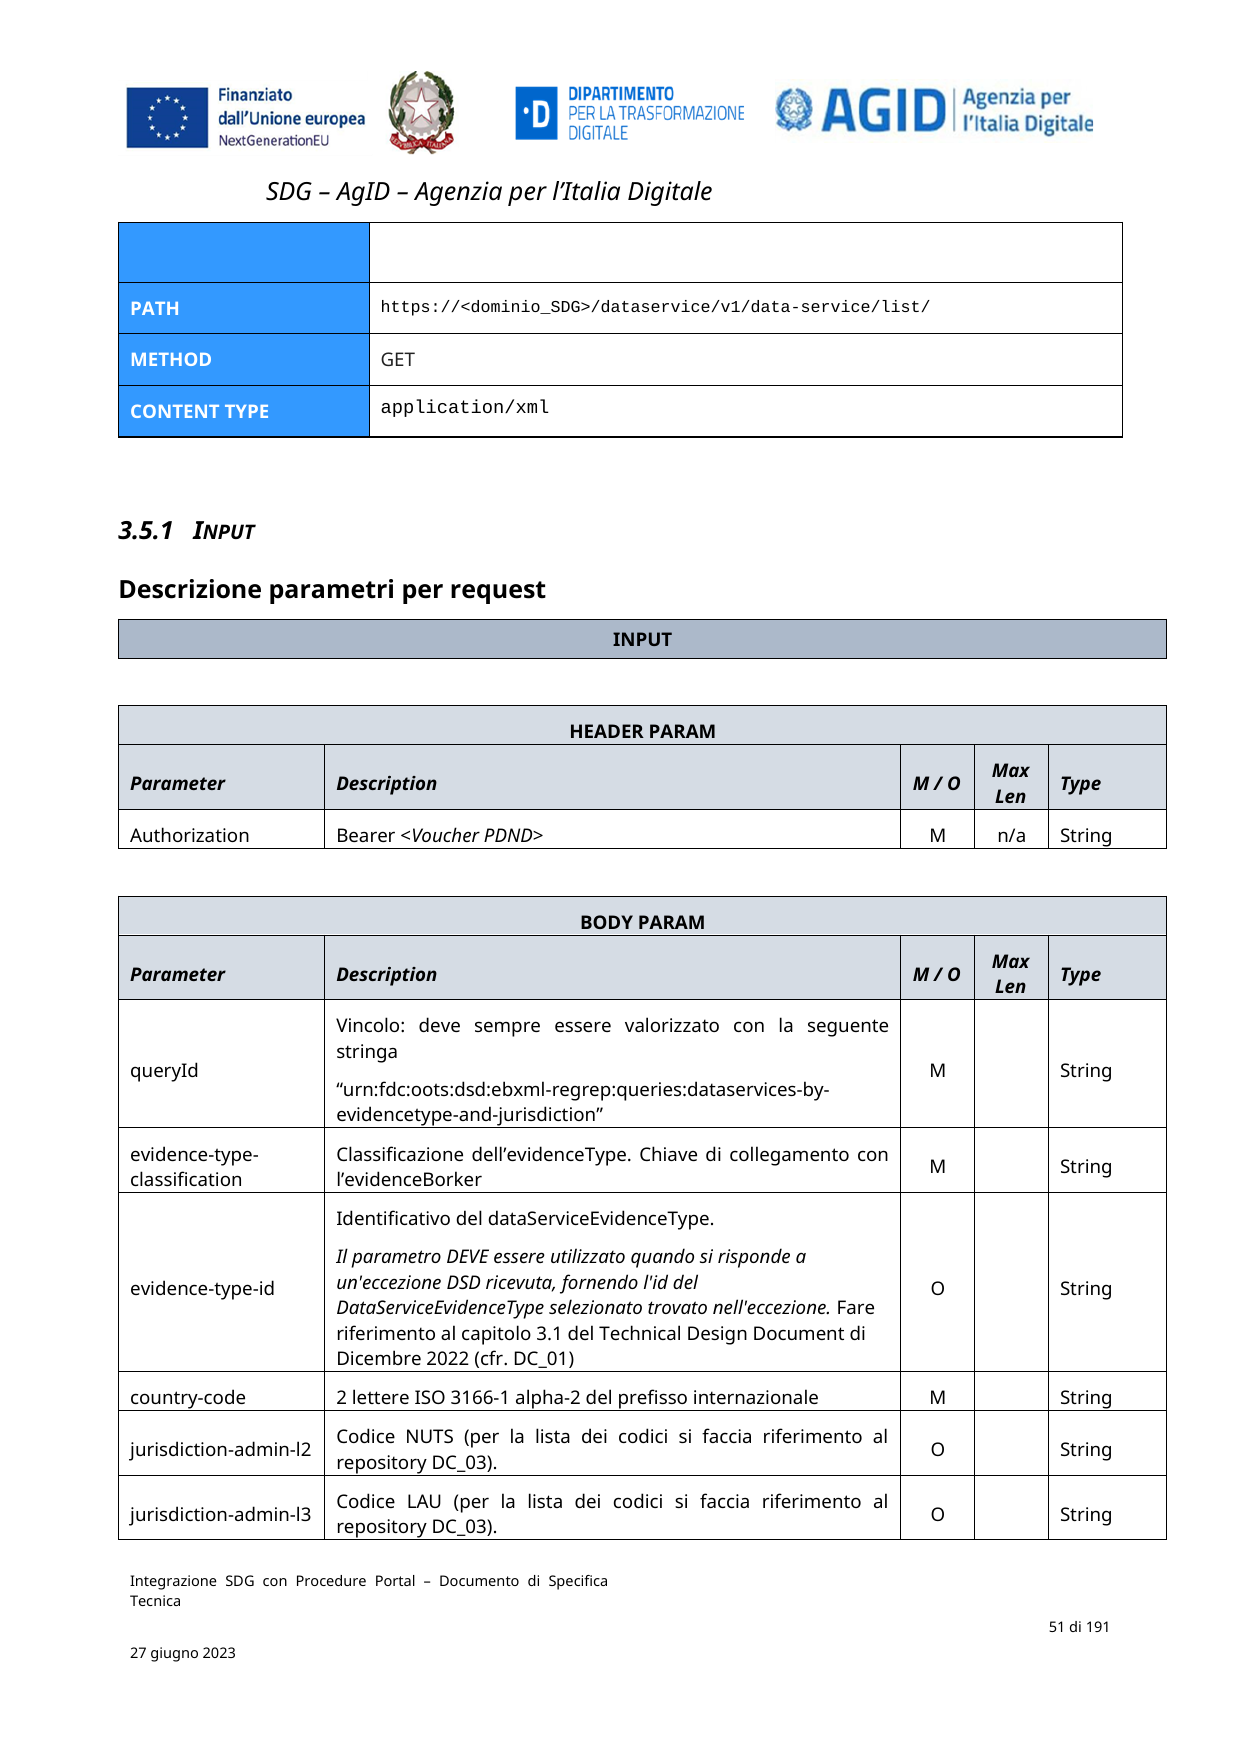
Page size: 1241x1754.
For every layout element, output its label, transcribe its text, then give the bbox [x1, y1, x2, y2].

table_cell Max Len [975, 936, 1048, 999]
table_cell evidence-type-classification [119, 1128, 324, 1192]
table_cell O [901, 1411, 974, 1475]
table_cell GET [370, 334, 1122, 385]
table_cell Codice NUTS (per la lista dei codici si faccia riferimento al repository DC_03). [325, 1411, 900, 1475]
table_cell Description [325, 745, 900, 809]
table_header BODY PARAM [119, 897, 1166, 934]
table_cell String [1049, 1476, 1166, 1539]
table_cell String [1049, 810, 1166, 848]
table_cell String [1049, 1000, 1166, 1127]
table_cell O [901, 1476, 974, 1539]
table_header PROTOCOL [119, 223, 369, 282]
table_cell Classificazione dell’evidenceType. Chiave di collegamento con l’evidenceBorker [325, 1128, 900, 1192]
table_header HEADER PARAM [119, 706, 1166, 744]
table_cell M / O [901, 936, 974, 999]
table_cell jurisdiction-admin-l2 [119, 1411, 324, 1475]
table_cell evidence-type-id [119, 1193, 324, 1371]
table_header HTTPS [370, 223, 1122, 282]
table_header INPUT [119, 620, 1166, 658]
table_cell [975, 1128, 1048, 1192]
table_cell https://<dominio_SDG>/dataservice/v1/data-service/list/ [370, 283, 1122, 333]
table_cell String [1049, 1193, 1166, 1371]
table_cell [975, 1193, 1048, 1371]
table_cell Max Len [975, 745, 1048, 809]
table_cell Parameter [119, 745, 324, 809]
table_cell Bearer <Voucher PDND> [325, 810, 900, 848]
table_cell M / O [901, 745, 974, 809]
table_cell Vincolo: deve sempre essere valorizzato con la seguente stringa “urn:fdc:oots:dsd:ebxml-regrep:queries:dataservices-by-evidencetype-and-jurisdiction” [325, 1000, 900, 1127]
table_cell PATH [119, 283, 369, 333]
table_cell [975, 1000, 1048, 1127]
table_cell M [901, 1000, 974, 1127]
subtitle Input [118, 513, 1122, 547]
table_cell jurisdiction-admin-l3 [119, 1476, 324, 1539]
table_cell Authorization [119, 810, 324, 848]
table_cell METHOD [119, 334, 369, 385]
table_cell Parameter [119, 936, 324, 999]
table_cell n/a [975, 810, 1048, 848]
table_cell Description [325, 936, 900, 999]
table_cell M [901, 1372, 974, 1410]
table_cell M [901, 810, 974, 848]
table_cell country-code [119, 1372, 324, 1410]
table_cell [975, 1372, 1048, 1410]
picture [118, 71, 1094, 157]
table_cell String [1049, 1411, 1166, 1475]
text Descrizione parametri per request [118, 572, 1122, 606]
table_cell Identificativo del dataServiceEvidenceType. Il parametro DEVE essere utilizzato quando si risponde a un'eccezione DSD ricevuta, fornendo l'id del DataServiceEvidenceType selezionato trovato nell'eccezione. Fare riferimento al capitolo 3.1 del Technical Design Document di Dicembre 2022 (cfr. DC_01) [325, 1193, 900, 1371]
table_cell [975, 1476, 1048, 1539]
table_cell Type [1049, 936, 1166, 999]
table_cell O [901, 1193, 974, 1371]
table_cell CONTENT TYPE [119, 386, 369, 436]
table_cell String [1049, 1128, 1166, 1192]
table_cell M [901, 1128, 974, 1192]
table_cell String [1049, 1372, 1166, 1410]
table_cell Type [1049, 745, 1166, 809]
table_cell 2 lettere ISO 3166-1 alpha-2 del prefisso internazionale [325, 1372, 900, 1410]
table_cell application/xml [370, 386, 1122, 436]
table_cell queryId [119, 1000, 324, 1127]
table_cell [975, 1411, 1048, 1475]
table_cell Codice LAU (per la lista dei codici si faccia riferimento al repository DC_03). [325, 1476, 900, 1539]
